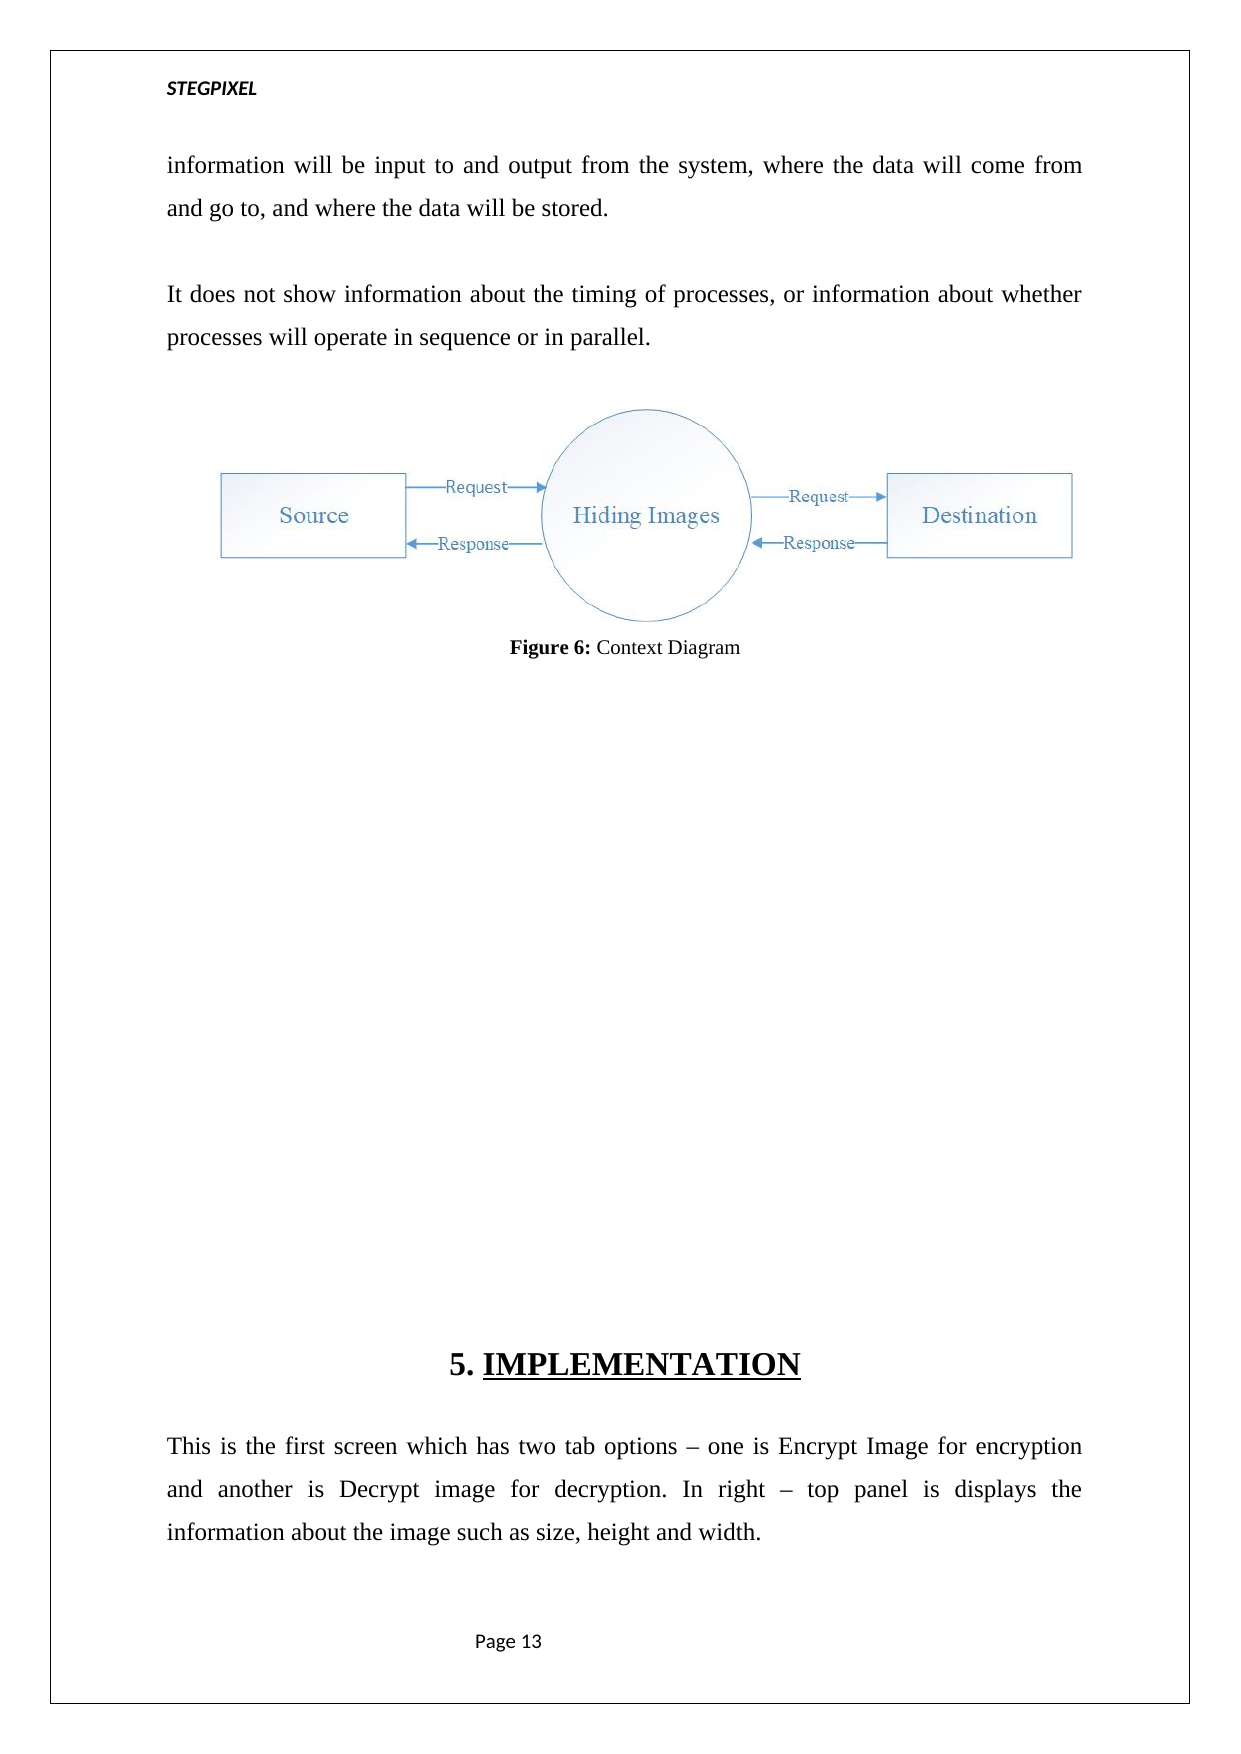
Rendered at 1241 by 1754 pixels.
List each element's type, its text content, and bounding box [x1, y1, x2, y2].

text It does not show information about the timing of processes, or information about whether processes will operate in sequence or in parallel. [167, 279, 1083, 351]
text This is the first screen which has two tab options – one is Encrypt Image for encryption and another is Decrypt image for decryption. In right – top panel is displays the information about the image such as size, height and width. [167, 1431, 1083, 1546]
picture [216, 408, 1076, 622]
text Figure 6: Context Diagram [167, 635, 1083, 659]
list IMPLEMENTATION [167, 1344, 1083, 1383]
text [167, 150, 1083, 222]
